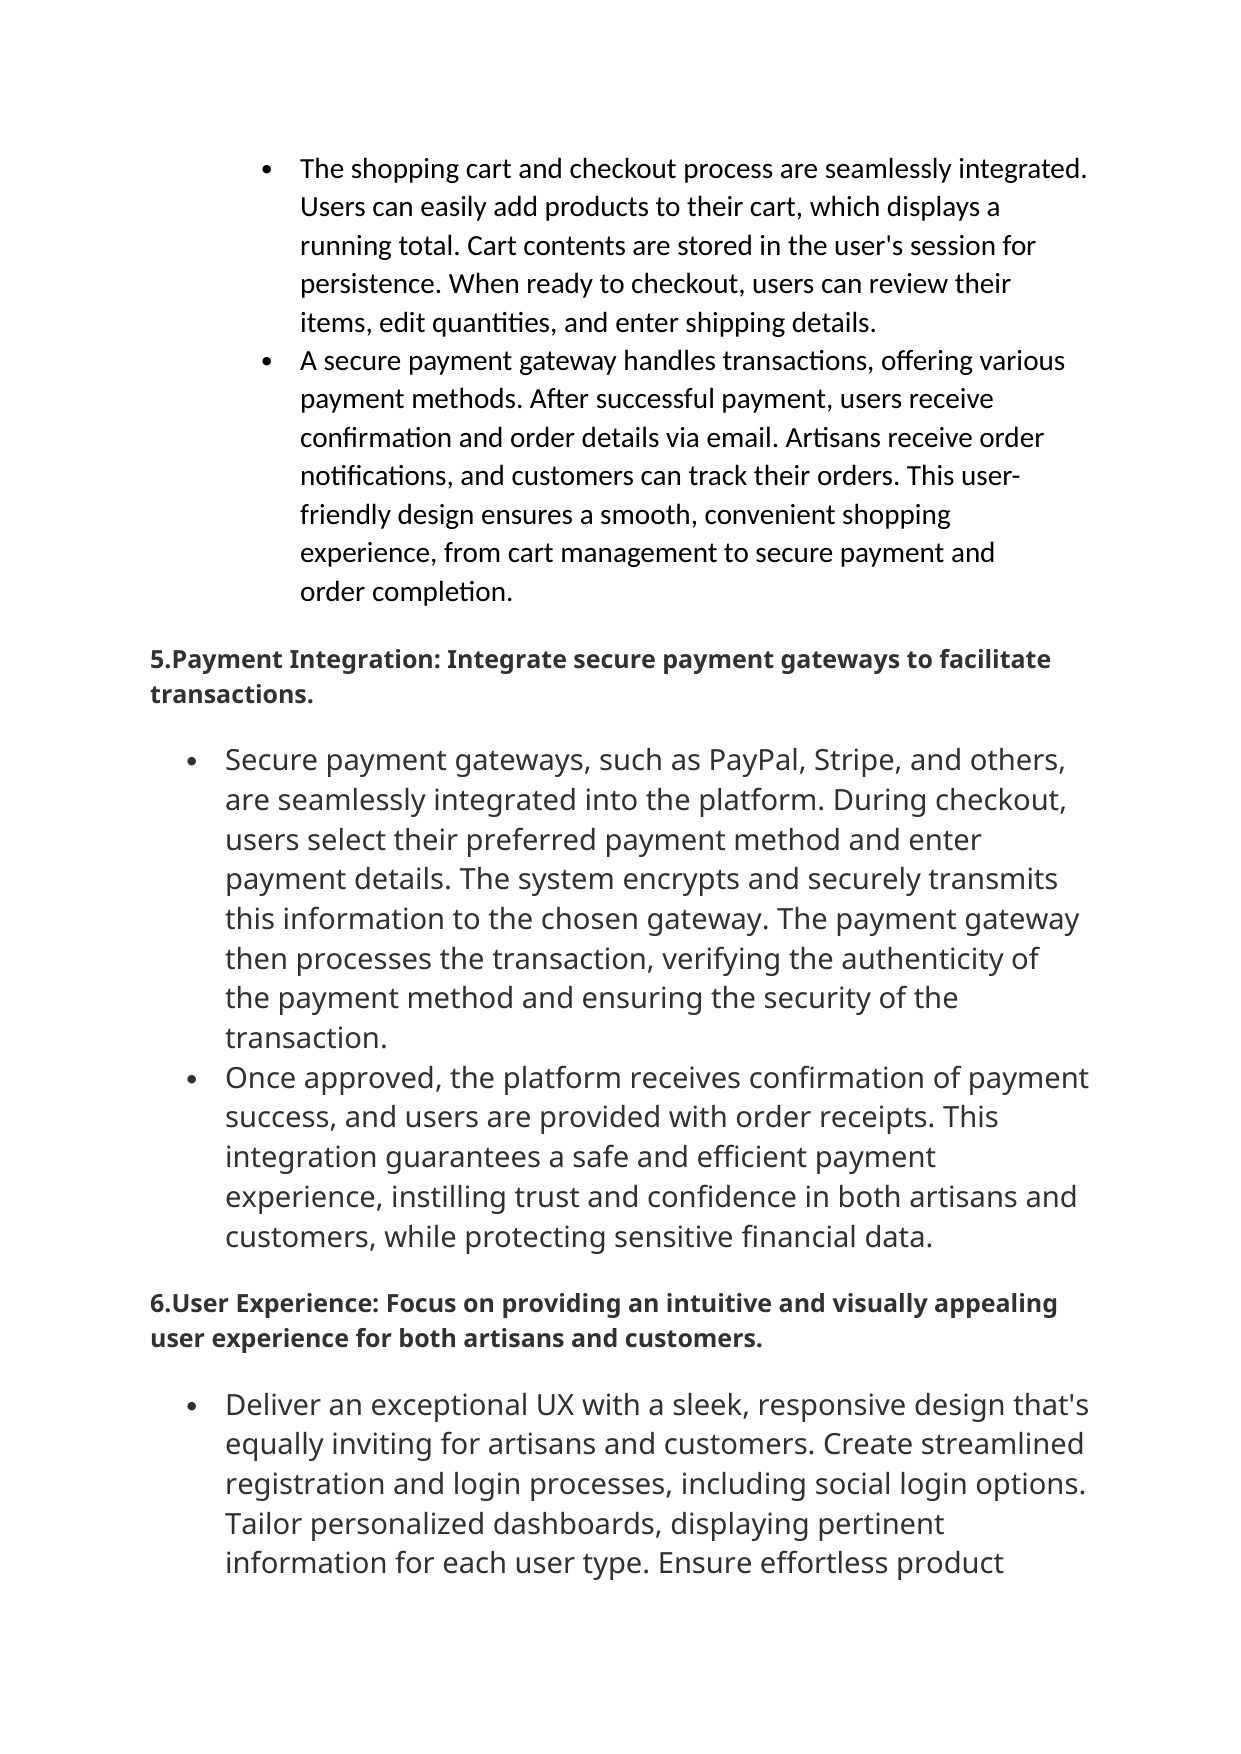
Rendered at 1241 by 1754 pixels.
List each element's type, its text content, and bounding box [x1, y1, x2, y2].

list Secure payment gateways, such as PayPal, Stripe, and others, are seamlessly integrated into the platform. During checkout, users select their preferred payment method and enter payment details. The system encrypts and securely transmits this information to the chosen gateway. The payment gateway then processes the transaction, verifying the authenticity of the payment method and ensuring the security of the transaction. [187, 739, 1090, 1057]
text 6.User Experience: Focus on providing an intuitive and visually appealing user experience for both artisans and customers. [150, 1285, 1090, 1355]
list Once approved, the platform receives confirmation of payment success, and users are provided with order receipts. This integration guarantees a safe and efficient payment experience, instilling trust and confidence in both artisans and customers, while protecting sensitive financial data. [187, 1057, 1090, 1256]
list A secure payment gateway handles transactions, offering various payment methods. After successful payment, users receive confirmation and order details via email. Artisans receive order notifications, and customers can track their orders. This user-friendly design ensures a smooth, convenient shopping experience, from cart management to secure payment and order completion. [262, 342, 1090, 608]
list The shopping cart and checkout process are seamlessly integrated. Users can easily add products to their cart, which displays a running total. Cart contents are stored in the user's session for persistence. When ready to checkout, users can review their items, edit quantities, and enter shipping details. [262, 150, 1090, 339]
text 5.Payment Integration: Integrate secure payment gateways to facilitate transactions. [150, 640, 1090, 710]
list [187, 1384, 1090, 1582]
